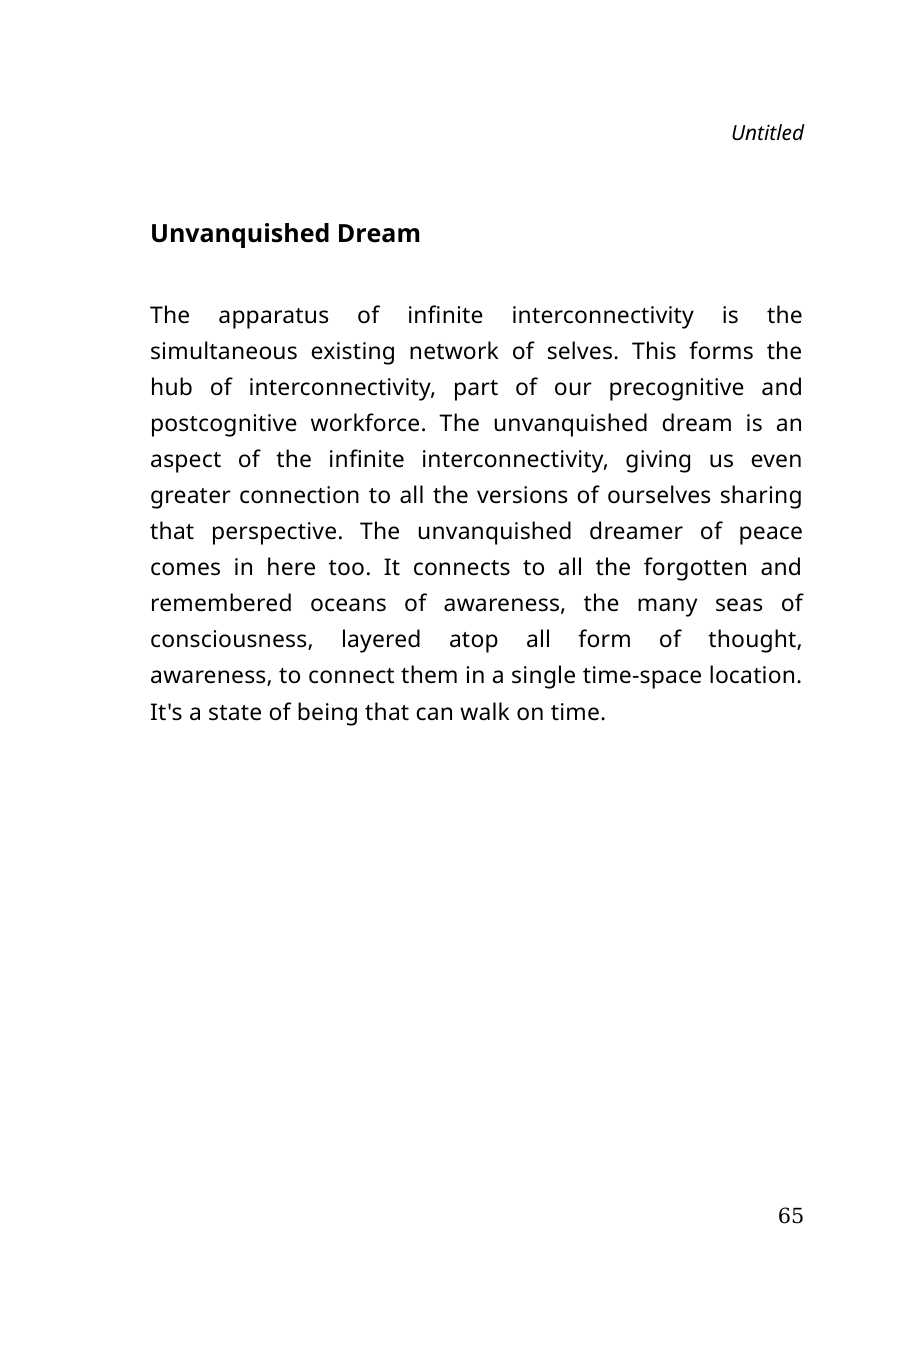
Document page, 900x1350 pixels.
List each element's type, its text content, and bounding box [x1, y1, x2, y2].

subtitle Unvanquished Dream [150, 216, 804, 250]
text The apparatus of infinite interconnectivity is the simultaneous existing network of selves. This forms the hub of interconnectivity, part of our precognitive and postcognitive workforce. The unvanquished dream is an aspect of the infinite interconnectivity, giving us even greater connection to all the versions of ourselves sharing that perspective. The unvanquished dreamer of peace comes in here too. It connects to all the forgotten and remembered oceans of awareness, the many seas of consciousness, layered atop all form of thought, awareness, to connect them in a single time-space location. It's a state of being that can walk on time. [150, 294, 804, 727]
